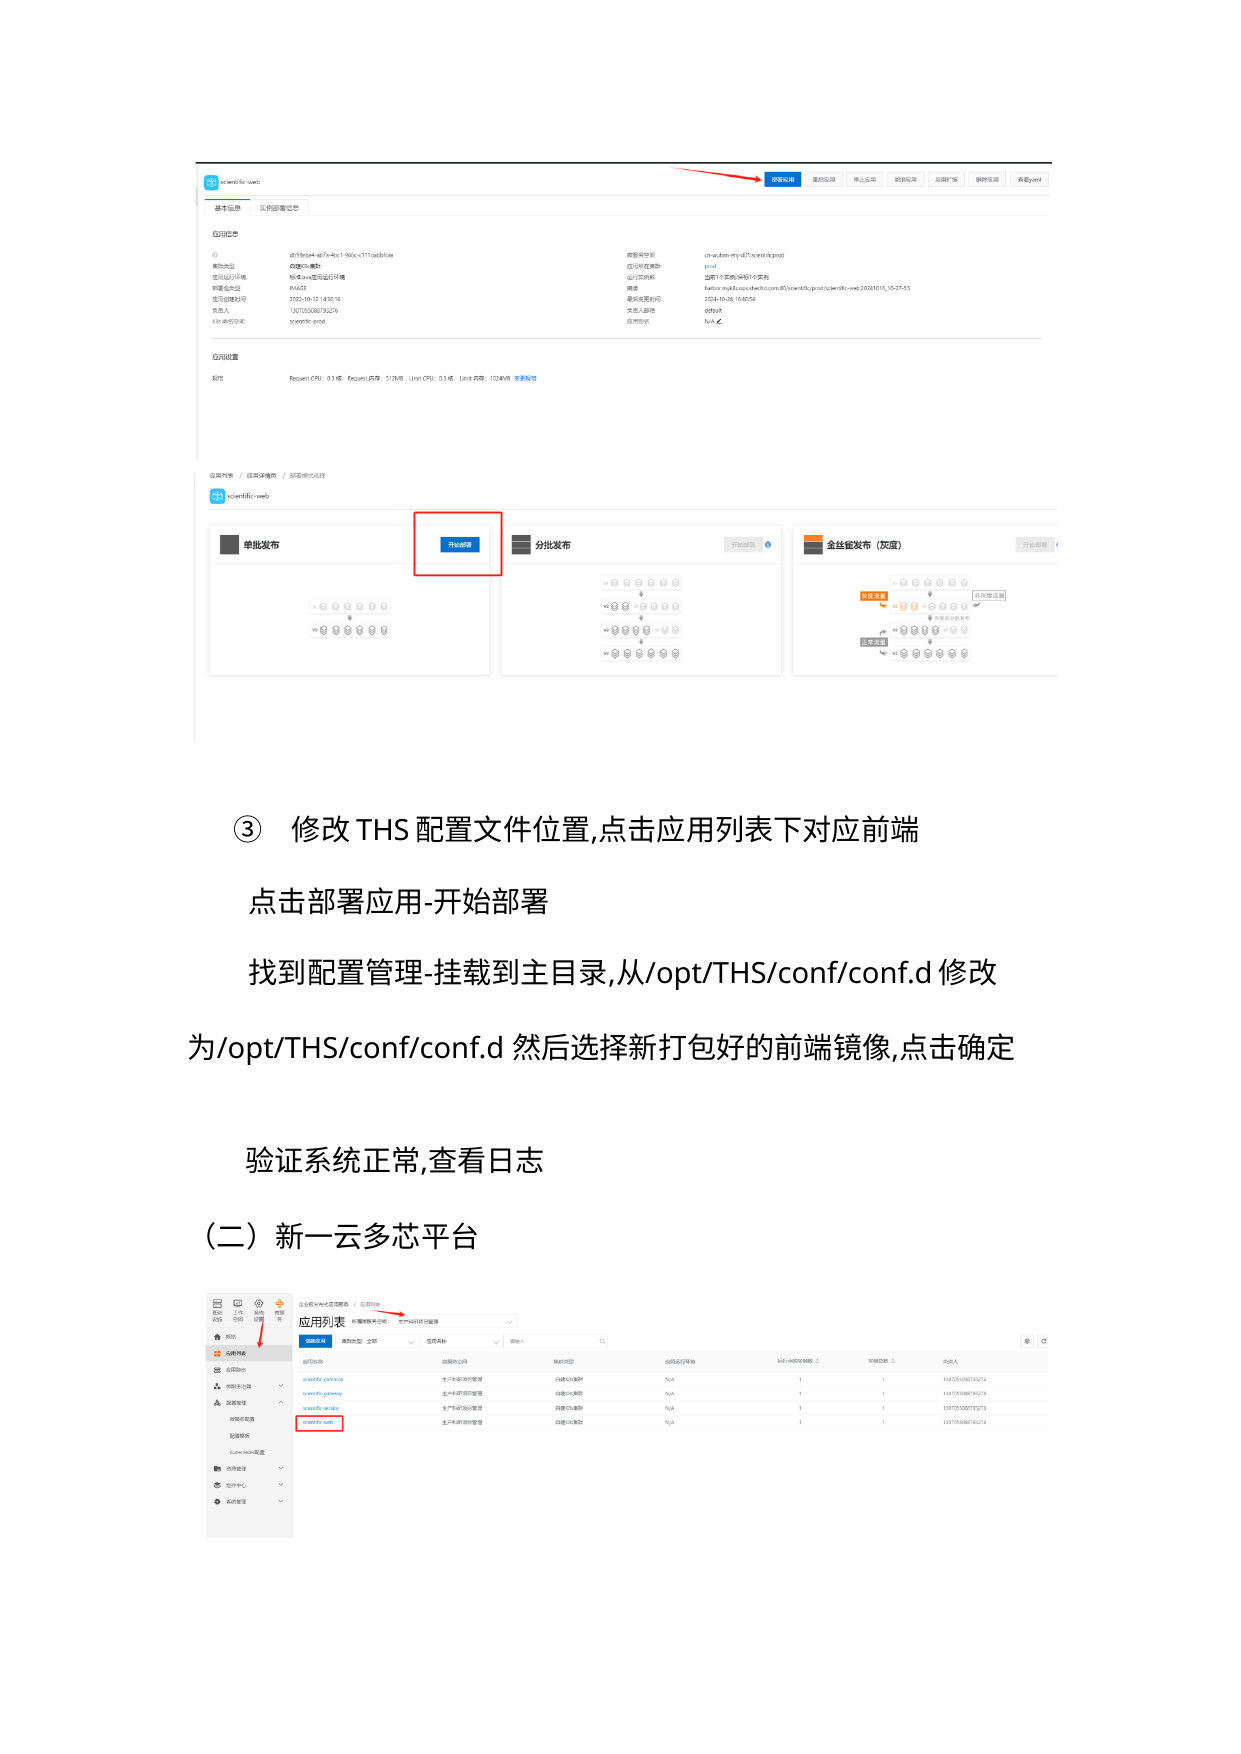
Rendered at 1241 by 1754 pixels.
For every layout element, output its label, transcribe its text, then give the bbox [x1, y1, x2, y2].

picture [193, 472, 1058, 740]
list 找到配置管理-挂载到主目录,从/opt/THS/conf/conf.d修改为/opt/THS/conf/conf.d 然后选择新打包好的前端镜像,点击确定 [187, 938, 1053, 1078]
picture [205, 1293, 1049, 1538]
list 点击部署应用-开始部署 [187, 867, 1053, 932]
list 验证系统正常,查看日志 [187, 1126, 1053, 1191]
picture [195, 162, 1052, 460]
list 新一云多芯平台 [187, 1202, 1053, 1267]
